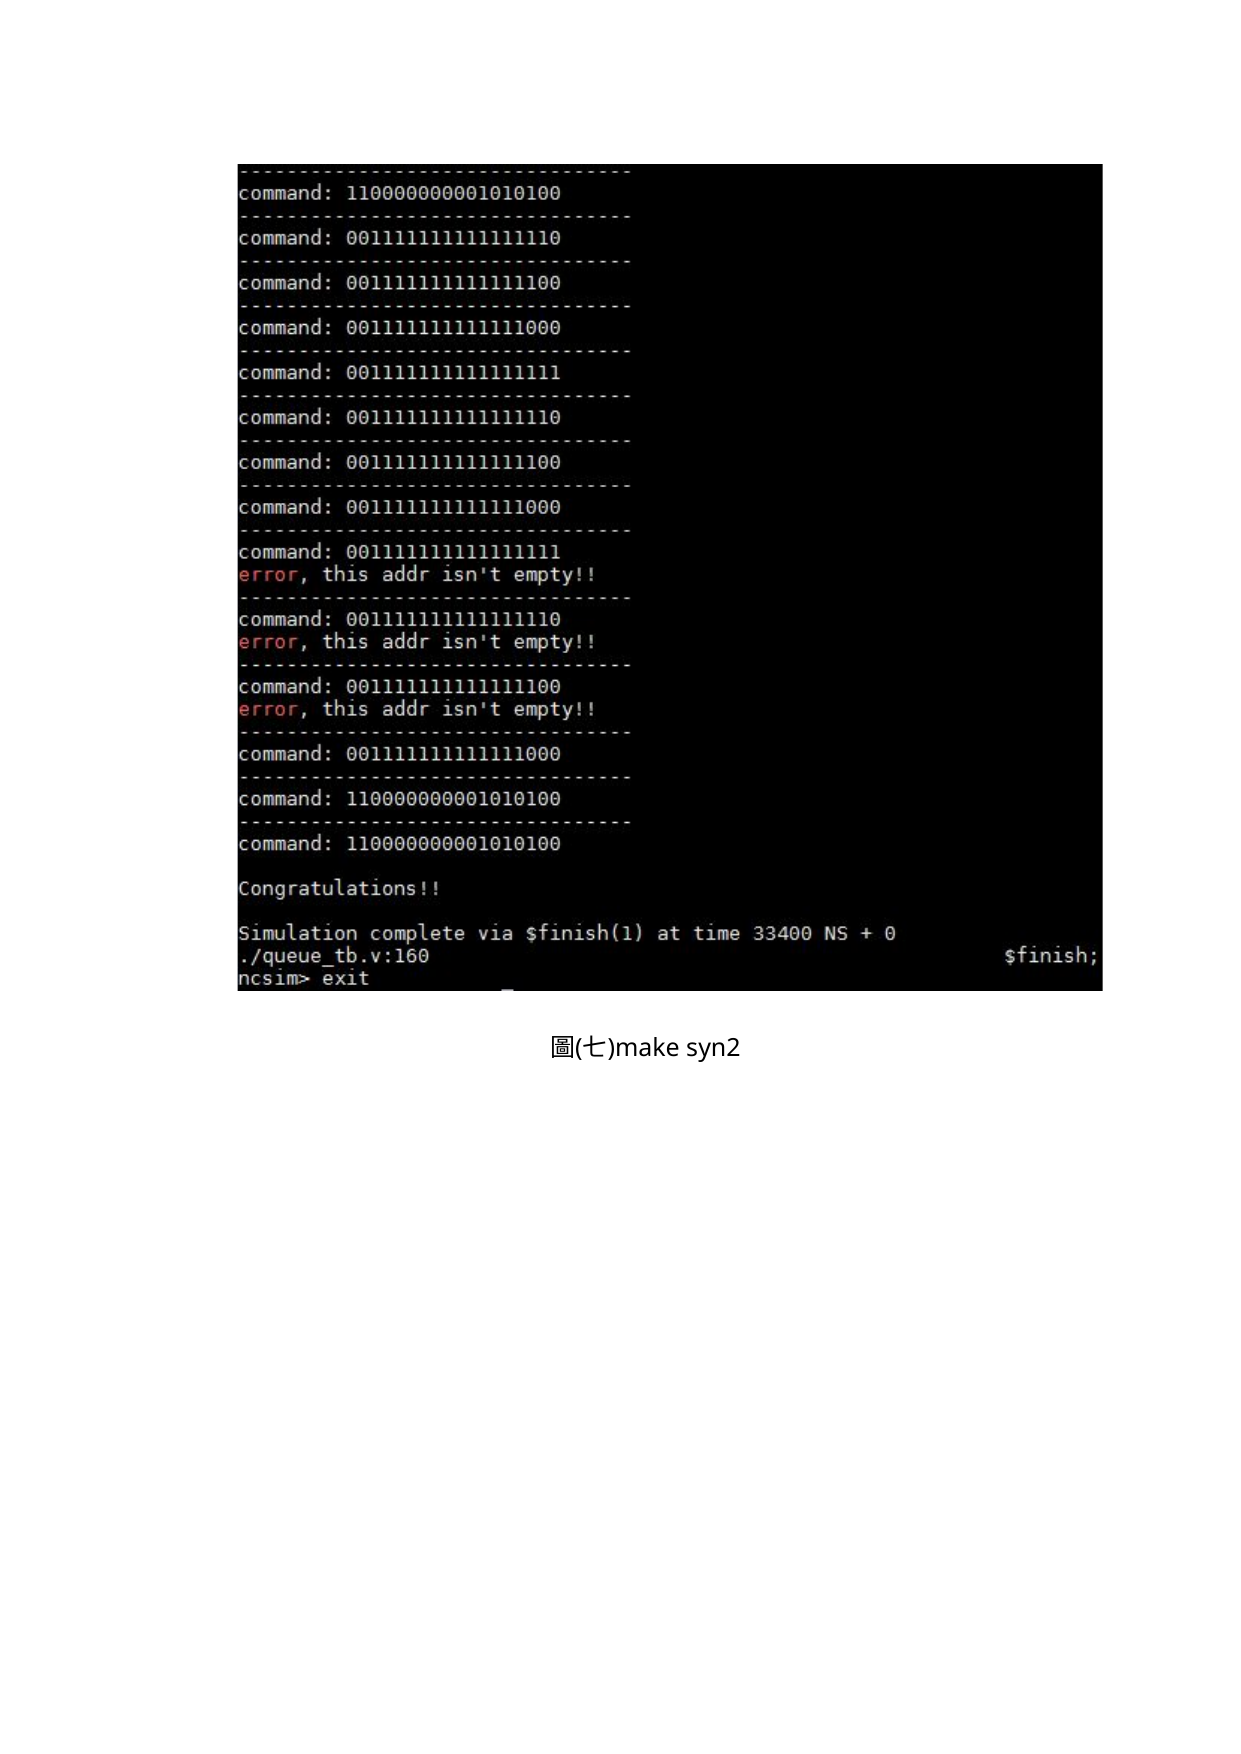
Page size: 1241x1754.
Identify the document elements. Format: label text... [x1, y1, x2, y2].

list 圖(七)make syn2 [237, 1027, 1053, 1064]
picture [237, 164, 1103, 991]
